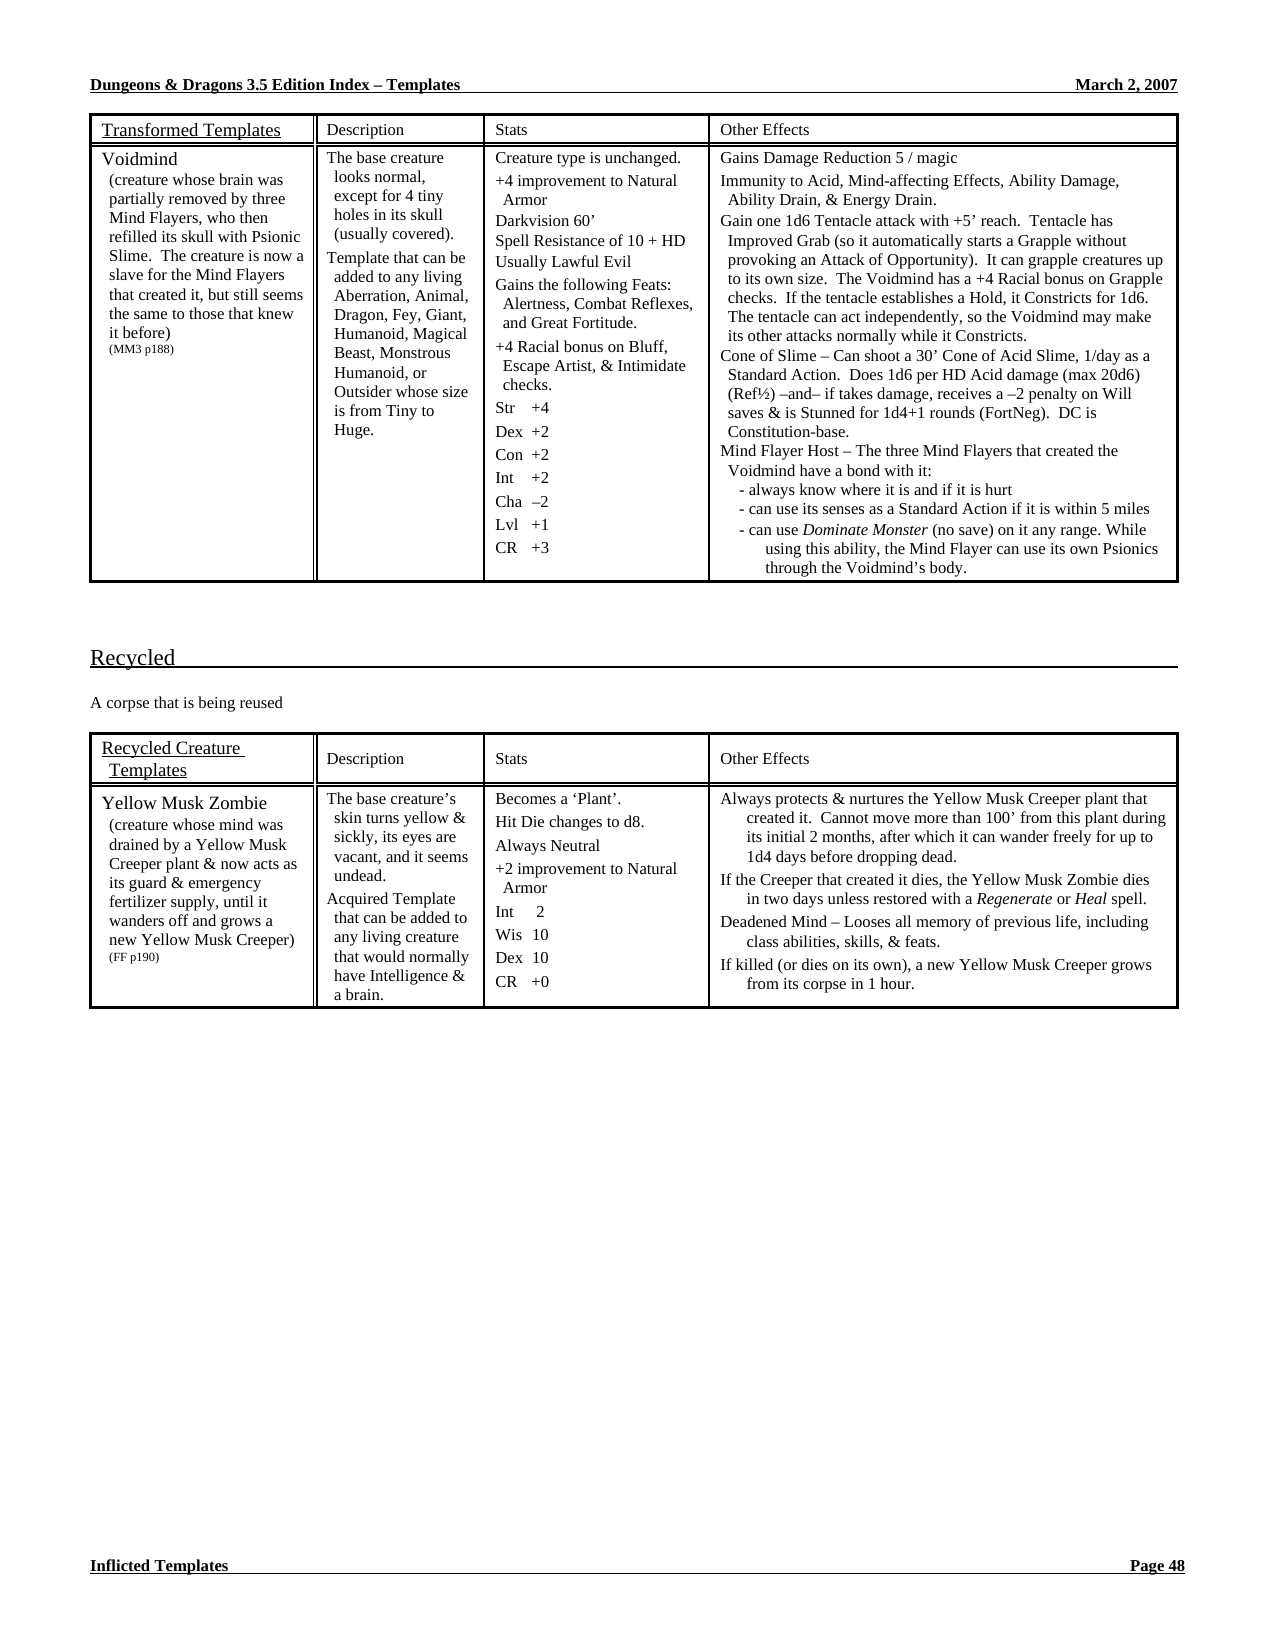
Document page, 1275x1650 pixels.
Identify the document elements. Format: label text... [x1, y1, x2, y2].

table_header Other Effects [710, 735, 1176, 782]
table_cell Voidmind (creature whose brain was partially removed by three Mind Flayers, who then refilled its skull with Psionic Slime. The creature is now a slave for the Mind Flayers that created it, but still seems the same to those that knew it before) (MM3 p188) [92, 147, 313, 579]
table_header Stats [485, 735, 708, 782]
table_cell Always protects & nurtures the Yellow Musk Creeper plant that created it. Cannot move more than 100’ from this plant during its initial 2 months, after which it can wander freely for up to 1d4 days before dropping dead. If the Creeper that created it dies, the Yellow Musk Zombie dies in two days unless restored with a Regenerate or Heal spell. Deadened Mind – Looses all memory of previous life, including class abilities, skills, & feats. If killed (or dies on its own), a new Yellow Musk Creeper grows from its corpse in 1 hour. [710, 787, 1176, 1006]
table_header Stats [485, 116, 708, 142]
table_cell The base creature looks normal, except for 4 tiny holes in its skull (usually covered). Template that can be added to any living Aberration, Animal, Dragon, Fey, Giant, Humanoid, Magical Beast, Monstrous Humanoid, or Outsider whose size is from Tiny to Huge. [318, 147, 483, 579]
table_cell Becomes a ‘Plant’. Hit Die changes to d8. Always Neutral +2 improvement to Natural Armor Int 2 10 Dex 10 CR +0 [485, 787, 708, 1006]
table_header Description [318, 735, 483, 782]
table_cell Creature type is unchanged. +4 improvement to Natural Armor Darkvision 60’ Spell Resistance of 10 + HD Usually Lawful Evil Gains the following Feats: Alertness, Combat Reflexes, and Great Fortitude. +4 Racial bonus on Bluff, Escape Artist, & Intimidate checks. Str +4 Dex +2 Con +2 Int +2 Cha –2 Lvl +1 CR +3 [485, 147, 708, 579]
table_header Other Effects [710, 116, 1176, 142]
text A corpse that is being reused [90, 693, 1185, 712]
table_header Transformed Templates [92, 116, 313, 142]
table_header Recycled Creature Templates [92, 735, 313, 782]
subtitle Recycled [90, 644, 1185, 670]
table_cell The base creature’s skin turns yellow & sickly, its eyes are vacant, and it seems undead. Acquired Template that can be added to any living creature that would normally have Intelligence & a brain. [318, 787, 483, 1006]
table_cell Yellow Musk Zombie (creature whose mind was drained by a Yellow Musk Creeper plant & now acts as its guard & emergency fertilizer supply, until it wanders off and grows a new Yellow Musk Creeper) (FF p190) [92, 787, 313, 1006]
table_header Description [318, 116, 483, 142]
table_cell Gains Damage Reduction 5 / magic Immunity to Acid, Mind-affecting Effects, Ability Damage, Ability Drain, & Energy Drain. Gain one 1d6 Tentacle attack with +5’ reach. Tentacle has Improved Grab (so it automatically starts a Grapple without provoking an Attack of Opportunity). It can grapple creatures up to its own size. The Voidmind has a +4 Racial bonus on Grapple checks. If the tentacle establishes a Hold, it Constricts for 1d6. The tentacle can act independently, so the Voidmind may make its other attacks normally while it Constricts. Cone of Slime – Can shoot a 30’ Cone of Acid Slime, 1/day as a Standard Action. Does 1d6 per HD Acid damage (max 20d6) (Ref½) –and– if takes damage, receives a –2 penalty on Will saves & is Stunned for 1d4+1 rounds (FortNeg). DC is Constitution-base. Mind Flayer Host – The three Mind Flayers that created the Voidmind have a bond with it: - always know where it is and if it is hurt - can use its senses as a Standard Action if it is within 5 miles - can use Dominate Monster (no save) on it any range. While using this ability, the Mind Flayer can use its own Psionics through the Voidmind’s body. [710, 147, 1176, 579]
